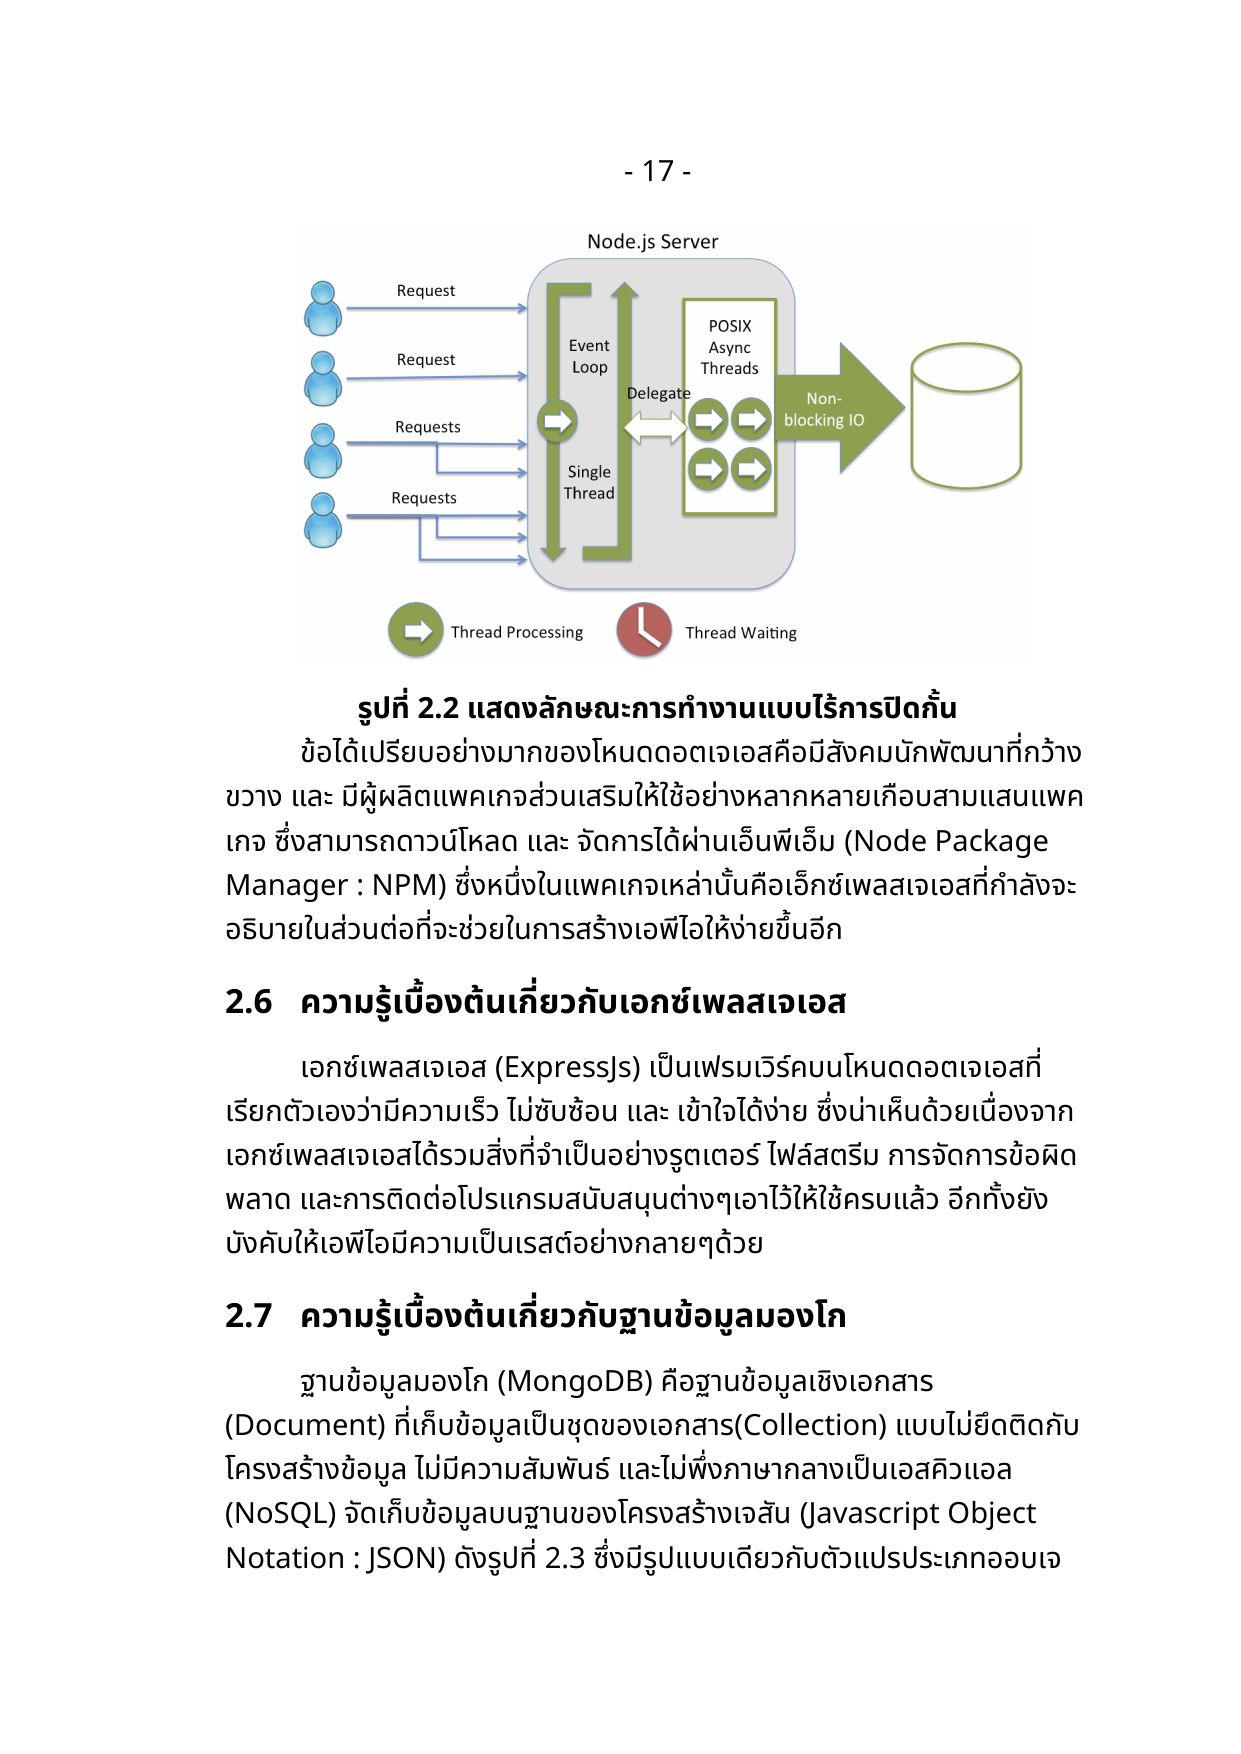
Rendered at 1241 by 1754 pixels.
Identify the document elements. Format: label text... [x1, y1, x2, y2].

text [225, 1360, 1090, 1581]
text เอกซ์เพลสเจเอส (ExpressJs) เป็นเฟรมเวิร์คบนโหนดดอตเจเอสที่เรียกตัวเองว่ามีความเร็ว ไม่ซับซ้อน และ เข้าใจได้ง่าย ซึ่งน่าเห็นด้วยเนื่องจากเอกซ์เพลสเจเอสได้รวมสิ่งที่จำเป็นอย่างรูตเตอร์ ไฟล์สตรีม การจัดการข้อผิดพลาด และการติดต่อโปรแกรมสนับสนุนต่างๆเอาไว้ให้ใช้ครบแล้ว อีกทั้งยังบังคับให้เอพีไอมีความเป็นเรสต์อย่างกลายๆด้วย [225, 1046, 1090, 1267]
picture [300, 225, 1032, 663]
subtitle ความรู้เบื้องต้นเกี่ยวกับเอกซ์เพลสเจเอส [225, 977, 1090, 1028]
text รูปที่ 2.2 แสดงลักษณะการทำงานแบบไร้การปิดกั้น [225, 687, 1090, 732]
subtitle ความรู้เบื้องต้นเกี่ยวกับฐานข้อมูลมองโก [225, 1292, 1090, 1342]
text ข้อได้เปรียบอย่างมากของโหนดดอตเจเอสคือมีสังคมนักพัฒนาที่กว้างขวาง และ มีผู้ผลิตแพคเกจส่วนเสริมให้ใช้อย่างหลากหลายเกือบสามแสนแพคเกจ ซึ่งสามารถดาวน์โหลด และ จัดการได้ผ่านเอ็นพีเอ็ม (Node Package Manager : NPM) ซึ่งหนึ่งในแพคเกจเหล่านั้นคือเอ็กซ์เพลสเจเอสที่กำลังจะอธิบายในส่วนต่อที่จะช่วยในการสร้างเอพีไอให้ง่ายขึ้นอีก [225, 732, 1090, 952]
